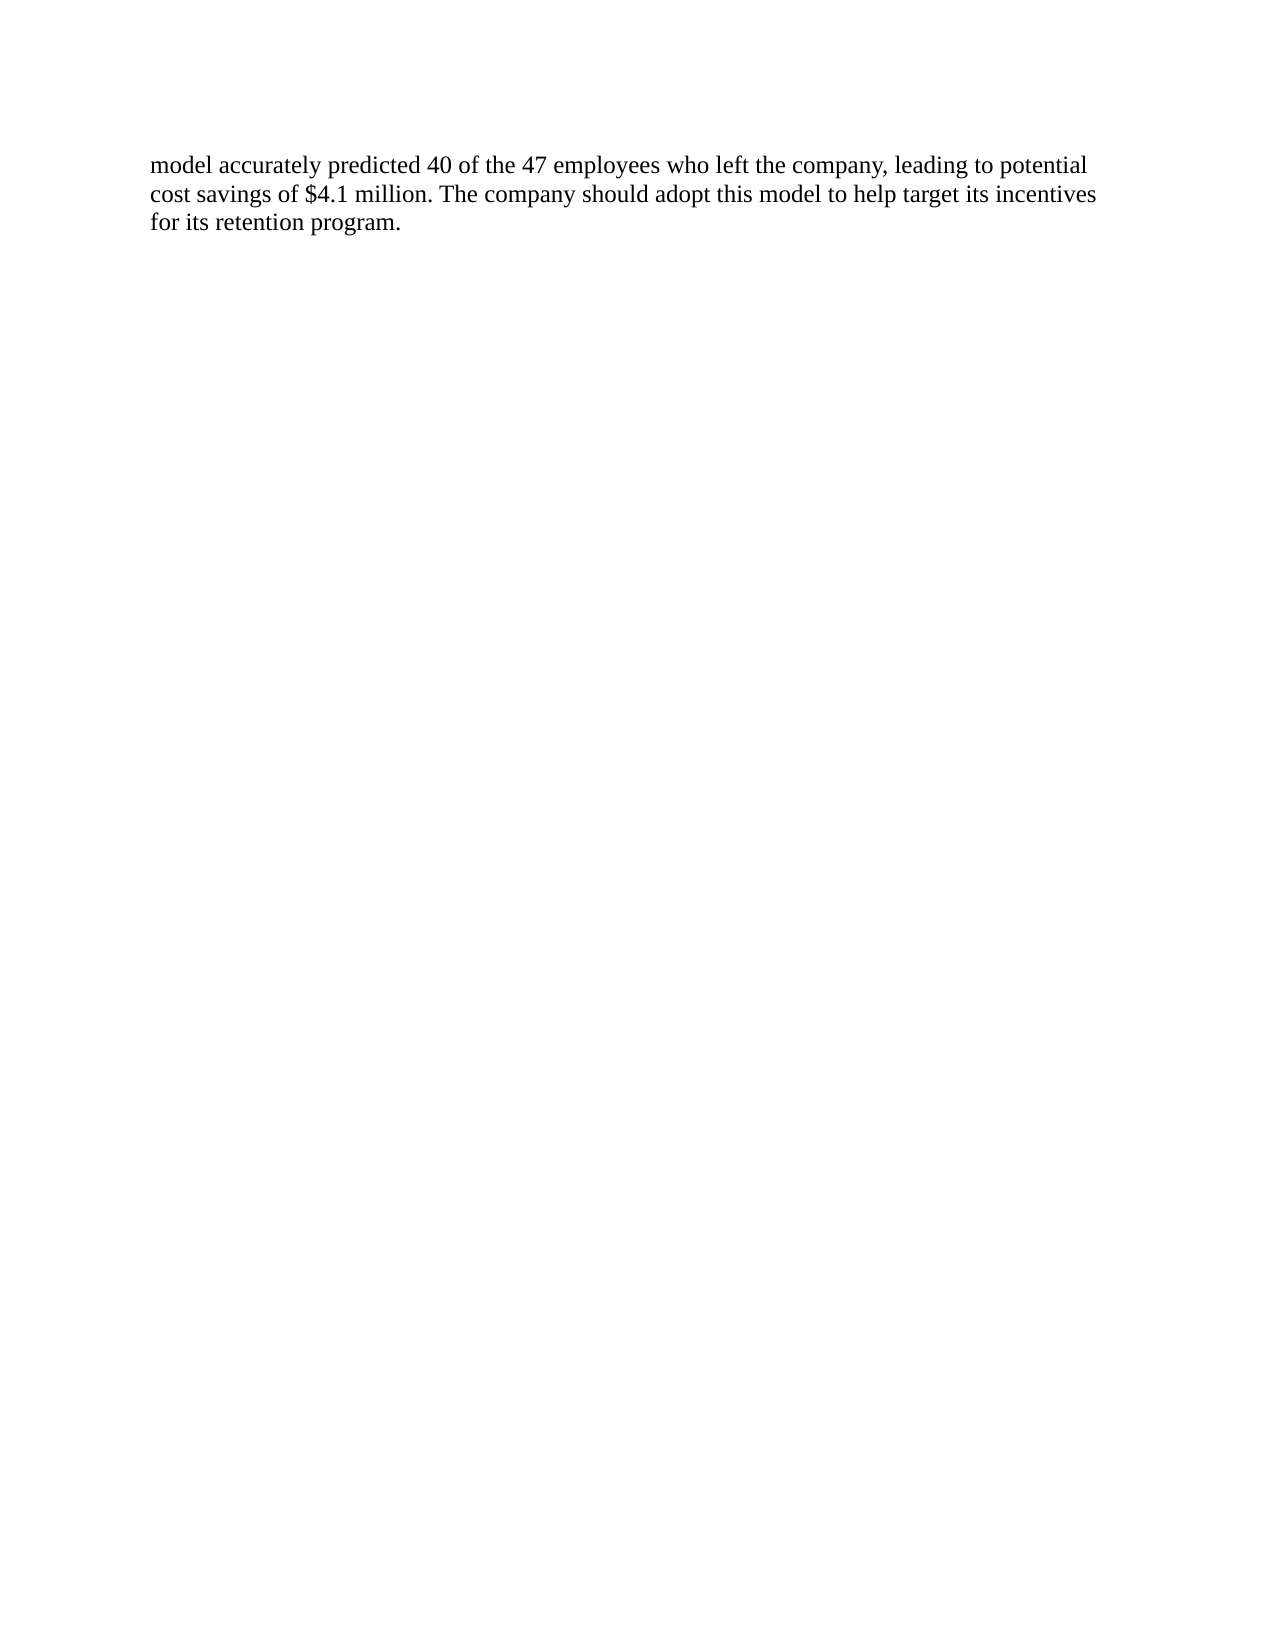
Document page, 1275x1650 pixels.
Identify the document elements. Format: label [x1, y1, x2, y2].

text [150, 150, 1125, 236]
